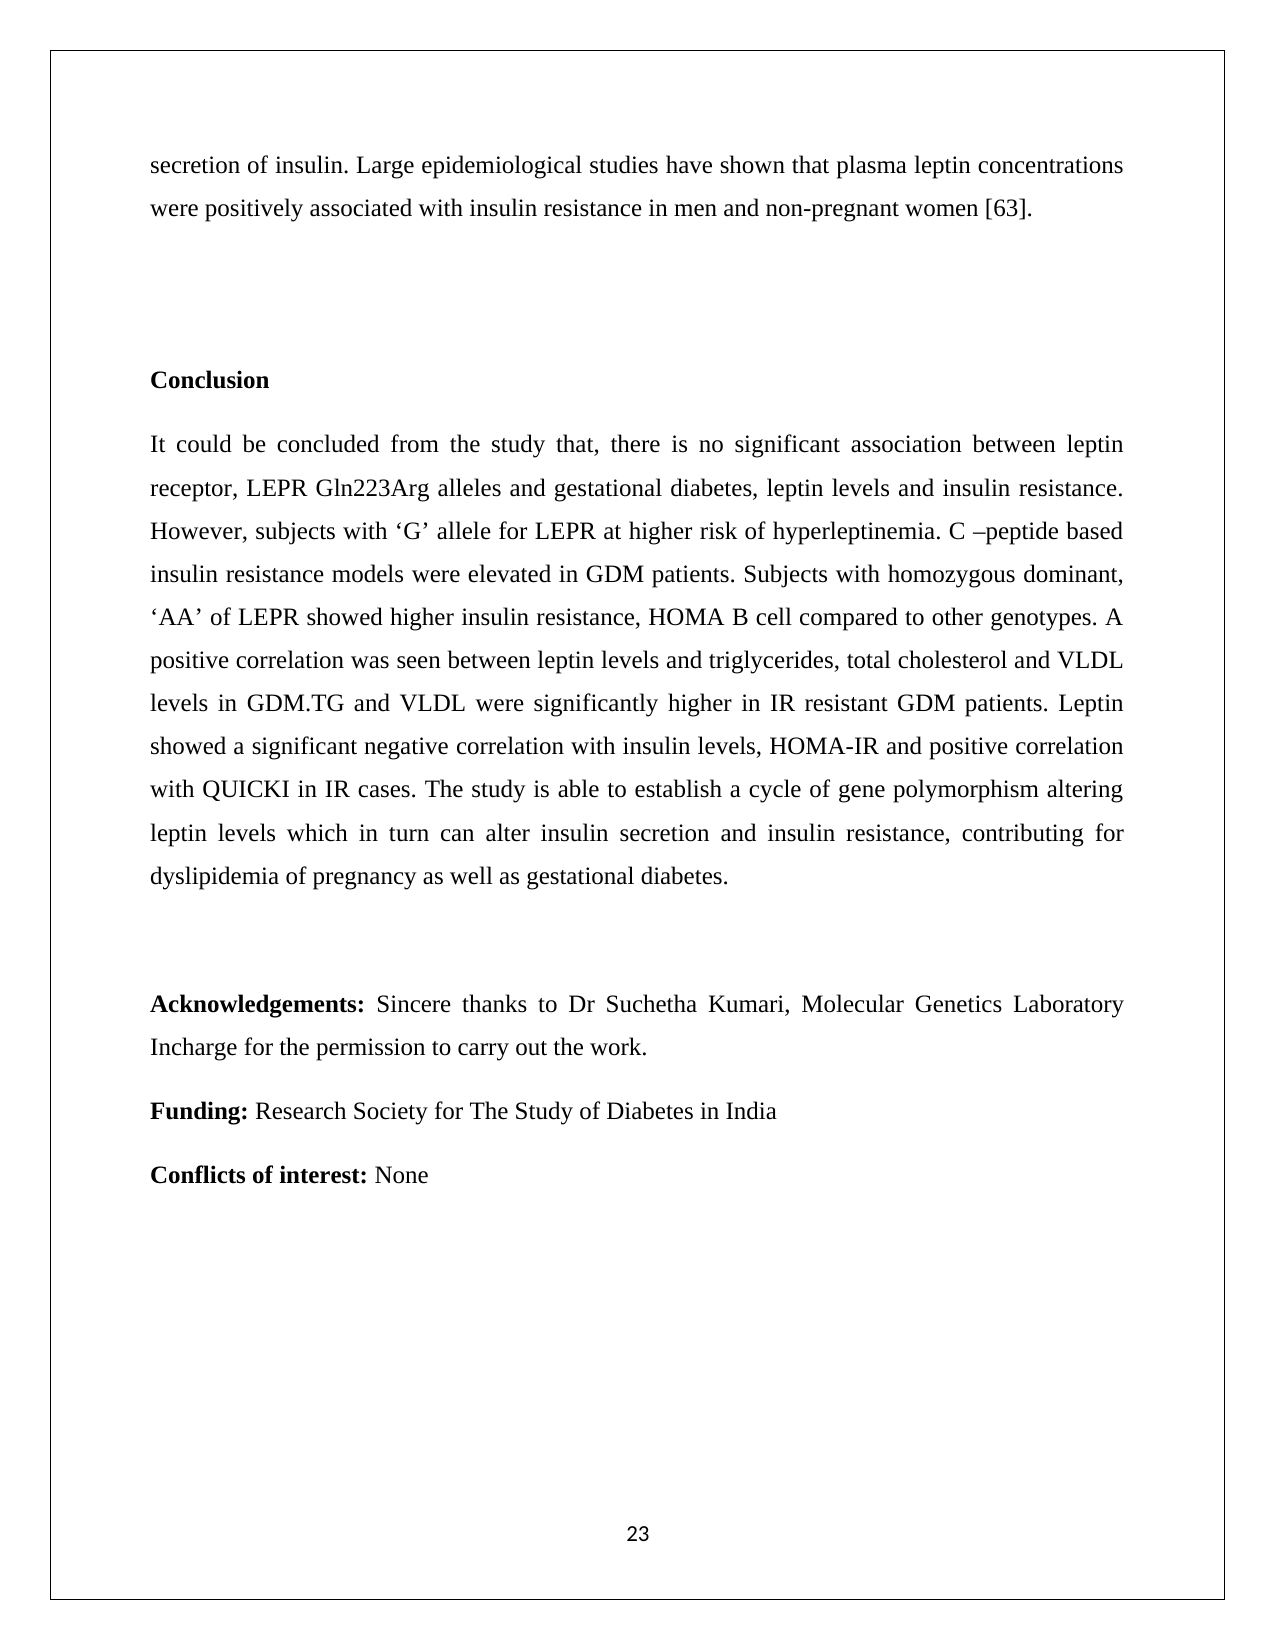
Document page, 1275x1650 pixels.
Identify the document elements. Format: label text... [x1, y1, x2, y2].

text It could be concluded from the study that, there is no significant association between leptin receptor, LEPR Gln223Arg alleles and gestational diabetes, leptin levels and insulin resistance. However, subjects with ‘G’ allele for LEPR at higher risk of hyperleptinemia. C –peptide based insulin resistance models were elevated in GDM patients. Subjects with homozygous dominant, ‘AA’ of LEPR showed higher insulin resistance, HOMA B cell compared to other genotypes. A positive correlation was seen between leptin levels and triglycerides, total cholesterol and VLDL levels in GDM.TG and VLDL were significantly higher in IR resistant GDM patients. Leptin showed a significant negative correlation with insulin levels, HOMA-IR and positive correlation with QUICKI in IR cases. The study is able to establish a cycle of gene polymorphism altering leptin levels which in turn can alter insulin secretion and insulin resistance, contributing for dyslipidemia of pregnancy as well as gestational diabetes. [150, 429, 1125, 889]
text Funding: Research Society for The Study of Diabetes in India [150, 1096, 1125, 1124]
text Conflicts of interest: None [150, 1160, 1125, 1188]
text Conclusion [150, 366, 1125, 394]
text Acknowledgements: Sincere thanks to Dr Suchetha Kumari, Molecular Genetics Laboratory Incharge for the permission to carry out the work. [150, 989, 1125, 1061]
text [150, 150, 1125, 222]
